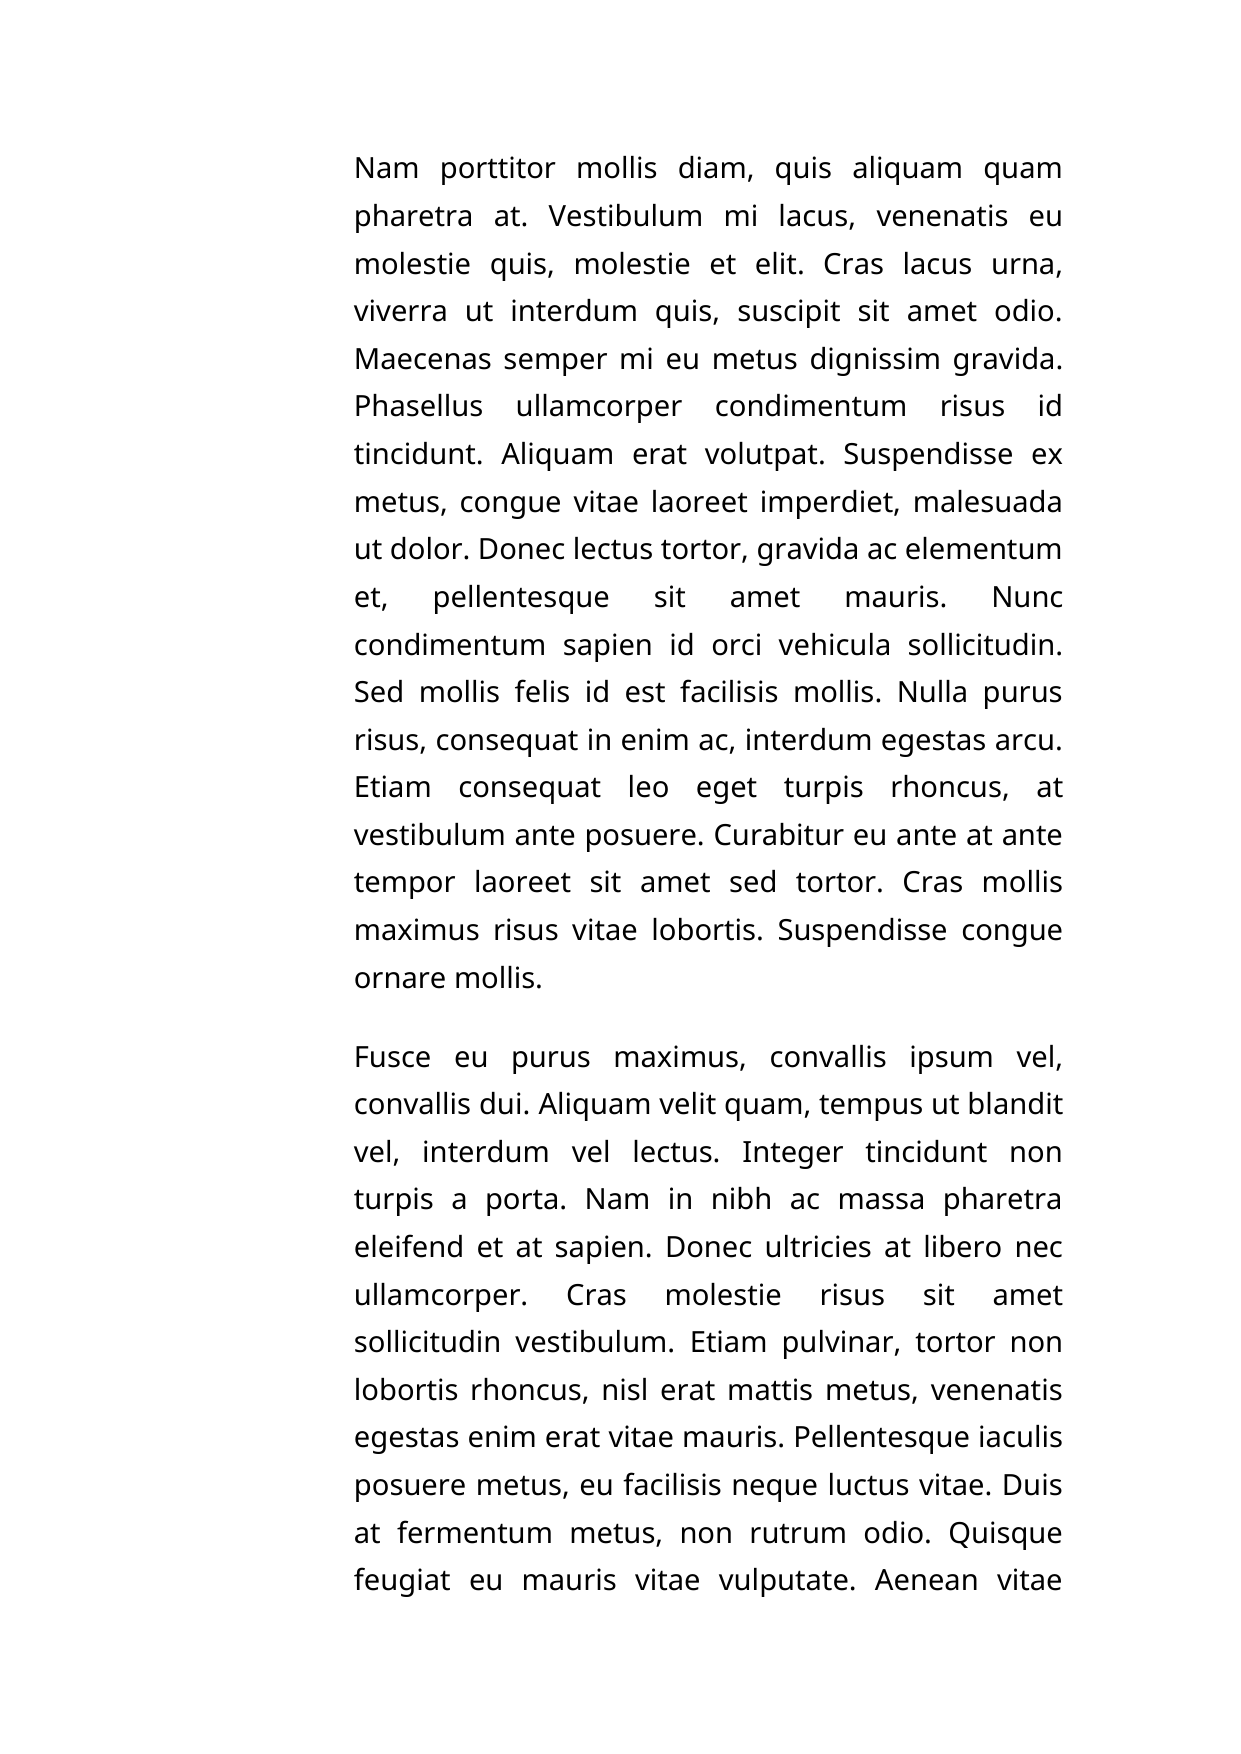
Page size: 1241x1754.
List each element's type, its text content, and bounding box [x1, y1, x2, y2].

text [354, 1036, 1064, 1599]
text Nam porttitor mollis diam, quis aliquam quam pharetra at. Vestibulum mi lacus, venenatis eu molestie quis, molestie et elit. Cras lacus urna, viverra ut interdum quis, suscipit sit amet odio. Maecenas semper mi eu metus dignissim gravida. Phasellus ullamcorper condimentum risus id tincidunt. Aliquam erat volutpat. Suspendisse ex metus, congue vitae laoreet imperdiet, malesuada ut dolor. Donec lectus tortor, gravida ac elementum et, pellentesque sit amet mauris. Nunc condimentum sapien id orci vehicula sollicitudin. Sed mollis felis id est facilisis mollis. Nulla purus risus, consequat in enim ac, interdum egestas arcu. Etiam consequat leo eget turpis rhoncus, at vestibulum ante posuere. Curabitur eu ante at ante tempor laoreet sit amet sed tortor. Cras mollis maximus risus vitae lobortis. Suspendisse congue ornare mollis. [354, 148, 1064, 997]
